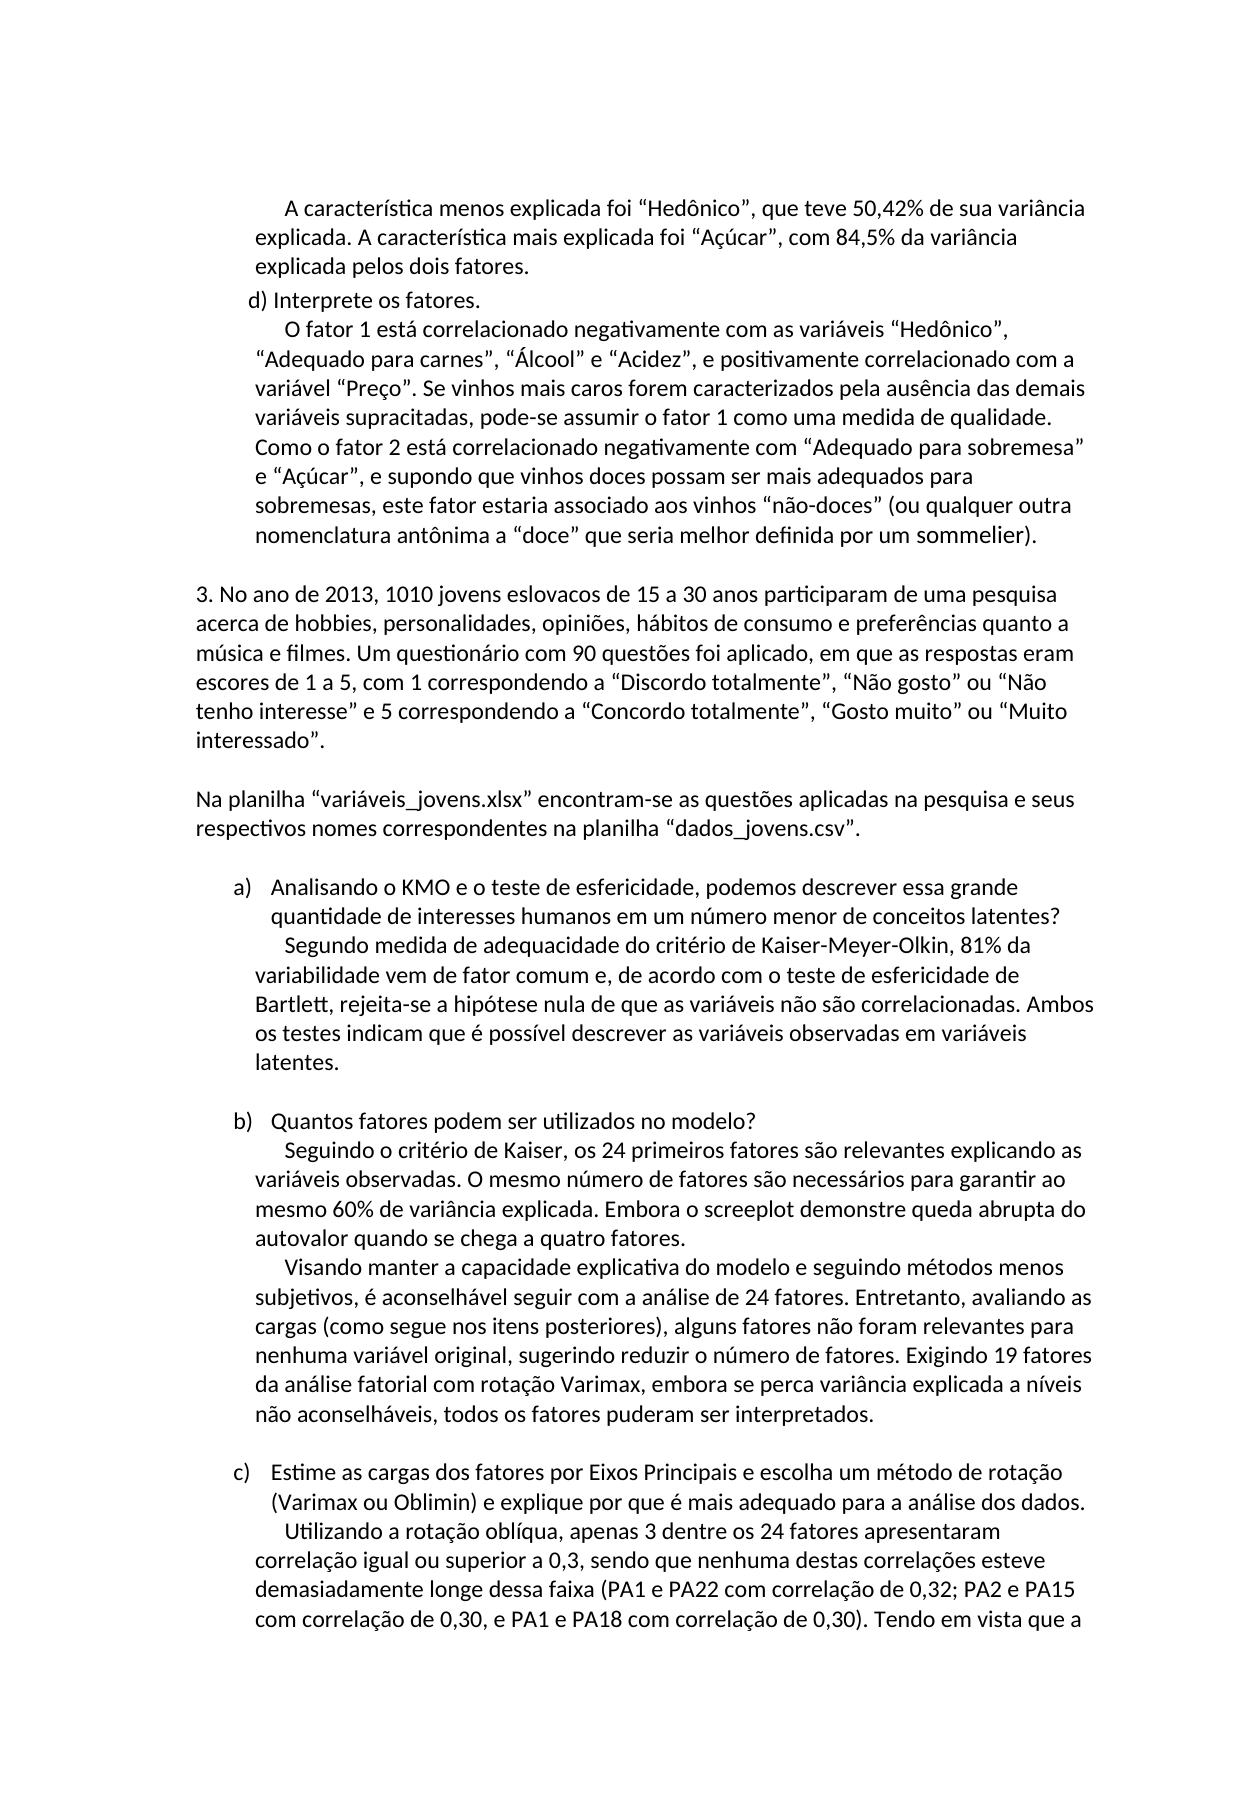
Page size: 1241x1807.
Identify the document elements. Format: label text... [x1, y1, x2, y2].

text Segundo medida de adequacidade do critério de Kaiser-Meyer-Olkin, 81% da variabilidade vem de fator comum e, de acordo com o teste de esfericidade de Bartlett, rejeita-se a hipótese nula de que as variáveis não são correlacionadas. Ambos os testes indicam que é possível descrever as variáveis observadas em variáveis latentes. [255, 930, 1101, 1077]
text O fator 1 está correlacionado negativamente com as variáveis “Hedônico”, “Adequado para carnes”, “Álcool” e “Acidez”, e positivamente correlacionado com a variável “Preço”. Se vinhos mais caros forem caracterizados pela ausência das demais variáveis supracitadas, pode-se assumir o fator 1 como uma medida de qualidade. Como o fator 2 está correlacionado negativamente com “Adequado para sobremesa” e “Açúcar”, e supondo que vinhos doces possam ser mais adequados para sobremesas, este fator estaria associado aos vinhos “não-doces” (ou qualquer outra nomenclatura antônima a “doce” que seria melhor definida por um sommelier). [255, 314, 1101, 550]
text Seguindo o critério de Kaiser, os 24 primeiros fatores são relevantes explicando as variáveis observadas. O mesmo número de fatores são necessários para garantir ao mesmo 60% de variância explicada. Embora o screeplot demonstre queda abrupta do autovalor quando se chega a quatro fatores. [255, 1135, 1101, 1252]
text 3. No ano de 2013, 1010 jovens eslovacos de 15 a 30 anos participaram de uma pesquisa acerca de hobbies, personalidades, opiniões, hábitos de consumo e preferências quanto a música e filmes. Um questionário com 90 questões foi aplicado, em que as respostas eram escores de 1 a 5, com 1 correspondendo a “Discordo totalmente”, “Não gosto” ou “Não tenho interesse” e 5 correspondendo a “Concordo totalmente”, “Gosto muito” ou “Muito interessado”. [196, 579, 1101, 755]
list Quantos fatores podem ser utilizados no modelo? [233, 1106, 1101, 1135]
text Visando manter a capacidade explicativa do modelo e seguindo métodos menos subjetivos, é aconselhável seguir com a análise de 24 fatores. Entretanto, avaliando as cargas (como segue nos itens posteriores), alguns fatores não foram relevantes para nenhuma variável original, sugerindo reduzir o número de fatores. Exigindo 19 fatores da análise fatorial com rotação Varimax, embora se perca variância explicada a níveis não aconselháveis, todos os fatores puderam ser interpretados. [255, 1252, 1101, 1428]
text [255, 1516, 1101, 1633]
list Analisando o KMO e o teste de esfericidade, podemos descrever essa grande quantidade de interesses humanos em um número menor de conceitos latentes? [233, 872, 1101, 930]
text Na planilha “variáveis_jovens.xlsx” encontram-se as questões aplicadas na pesquisa e seus respectivos nomes correspondentes na planilha “dados_jovens.csv”. [196, 784, 1101, 843]
text A característica menos explicada foi “Hedônico”, que teve 50,42% de sua variância explicada. A característica mais explicada foi “Açúcar”, com 84,5% da variância explicada pelos dois fatores. [255, 193, 1101, 280]
list d) Interprete os fatores. [210, 285, 1101, 314]
list Estime as cargas dos fatores por Eixos Principais e escolha um método de rotação (Varimax ou Oblimin) e explique por que é mais adequado para a análise dos dados. [233, 1457, 1101, 1516]
